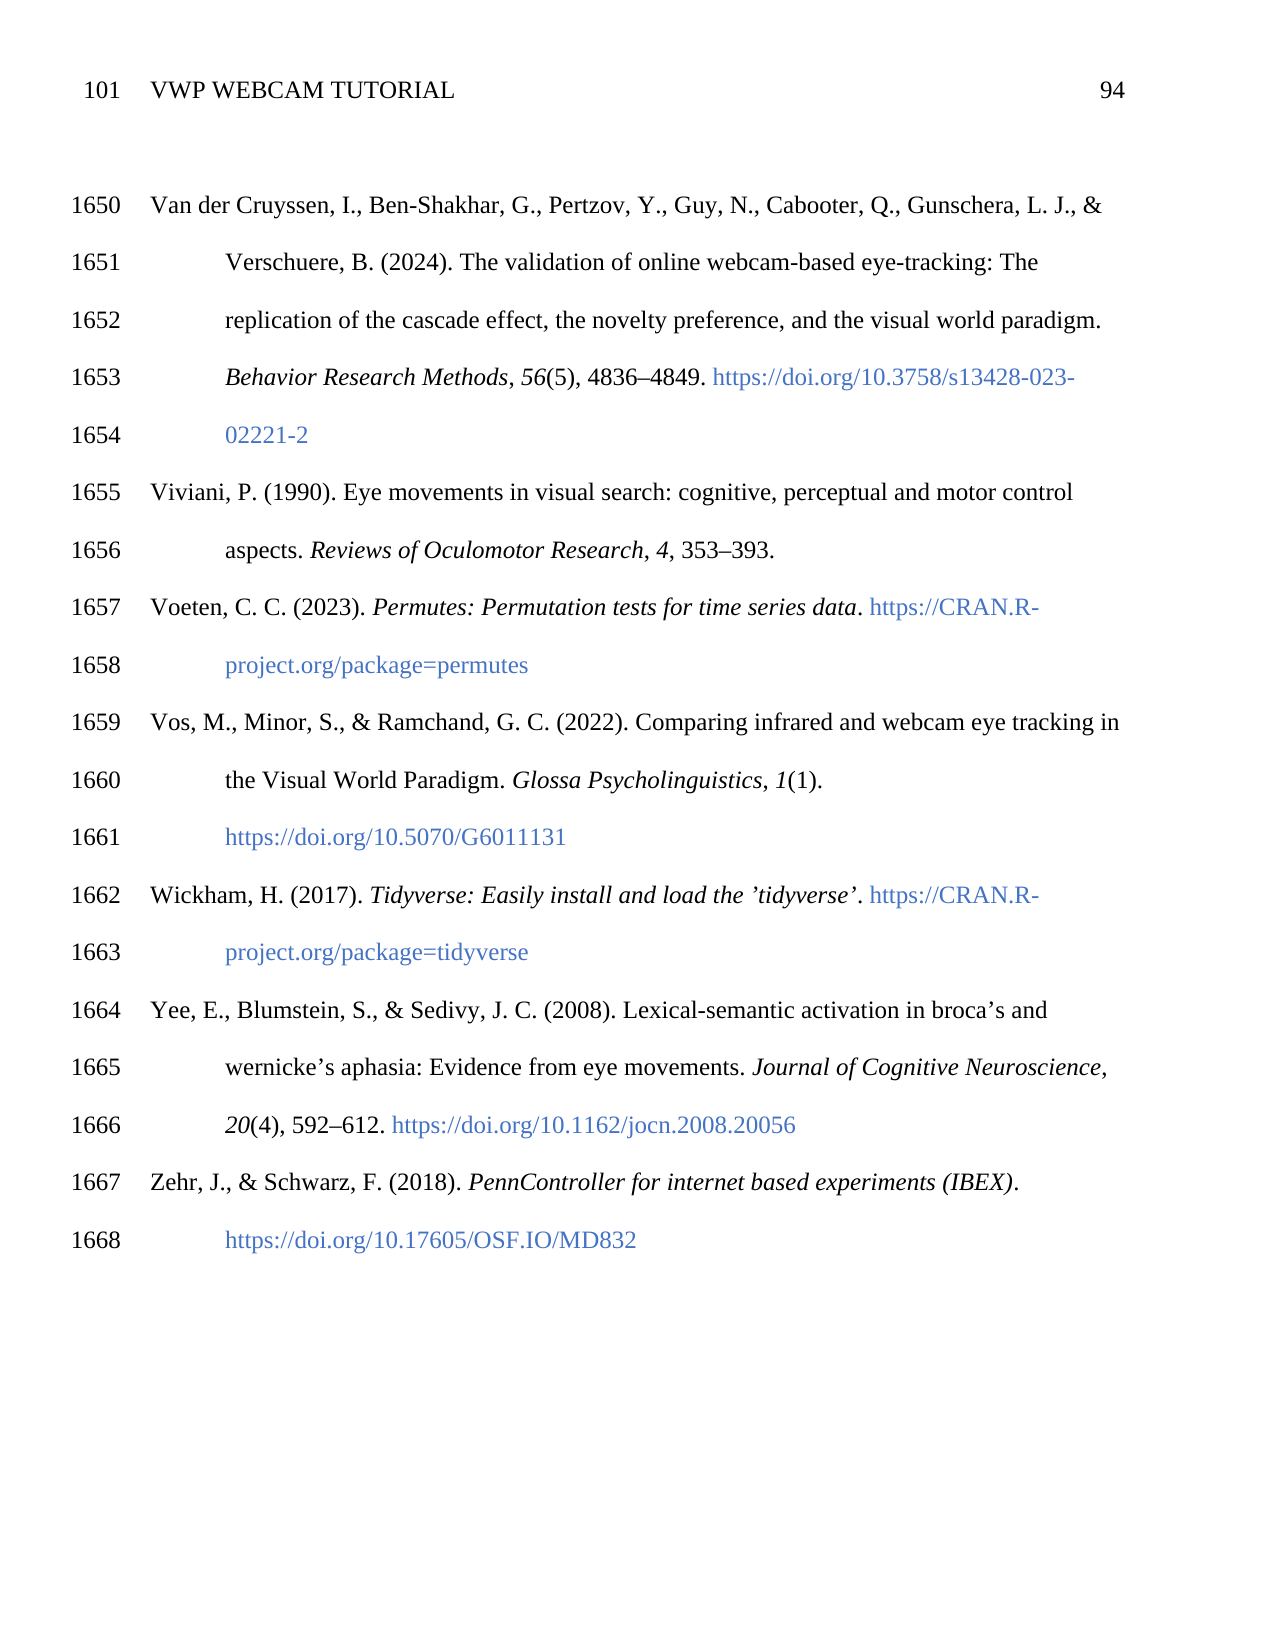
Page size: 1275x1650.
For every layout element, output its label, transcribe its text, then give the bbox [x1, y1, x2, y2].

text Yee, E., Blumstein, S., & Sedivy, J. C. (2008). Lexical-semantic activation in broca’s and wernicke’s aphasia: Evidence from eye movements. Journal of Cognitive Neuroscience, 20(4), 592–612. https://doi.org/10.1162/jocn.2008.20056 [150, 995, 1125, 1139]
text Zehr, J., & Schwarz, F. (2018). PennController for internet based experiments (IBEX). https://doi.org/10.17605/OSF.IO/MD832 [150, 1167, 1125, 1254]
text Wickham, H. (2017). Tidyverse: Easily install and load the ’tidyverse’. https://CRAN.R-project.org/package=tidyverse [150, 880, 1125, 966]
text Vos, M., Minor, S., & Ramchand, G. C. (2022). Comparing infrared and webcam eye tracking in the Visual World Paradigm. Glossa Psycholinguistics, 1(1). https://doi.org/10.5070/G6011131 [150, 707, 1125, 851]
text Voeten, C. C. (2023). Permutes: Permutation tests for time series data. https://CRAN.R-project.org/package=permutes [150, 592, 1125, 679]
text Viviani, P. (1990). Eye movements in visual search: cognitive, perceptual and motor control aspects. Reviews of Oculomotor Research, 4, 353–393. [150, 477, 1125, 564]
